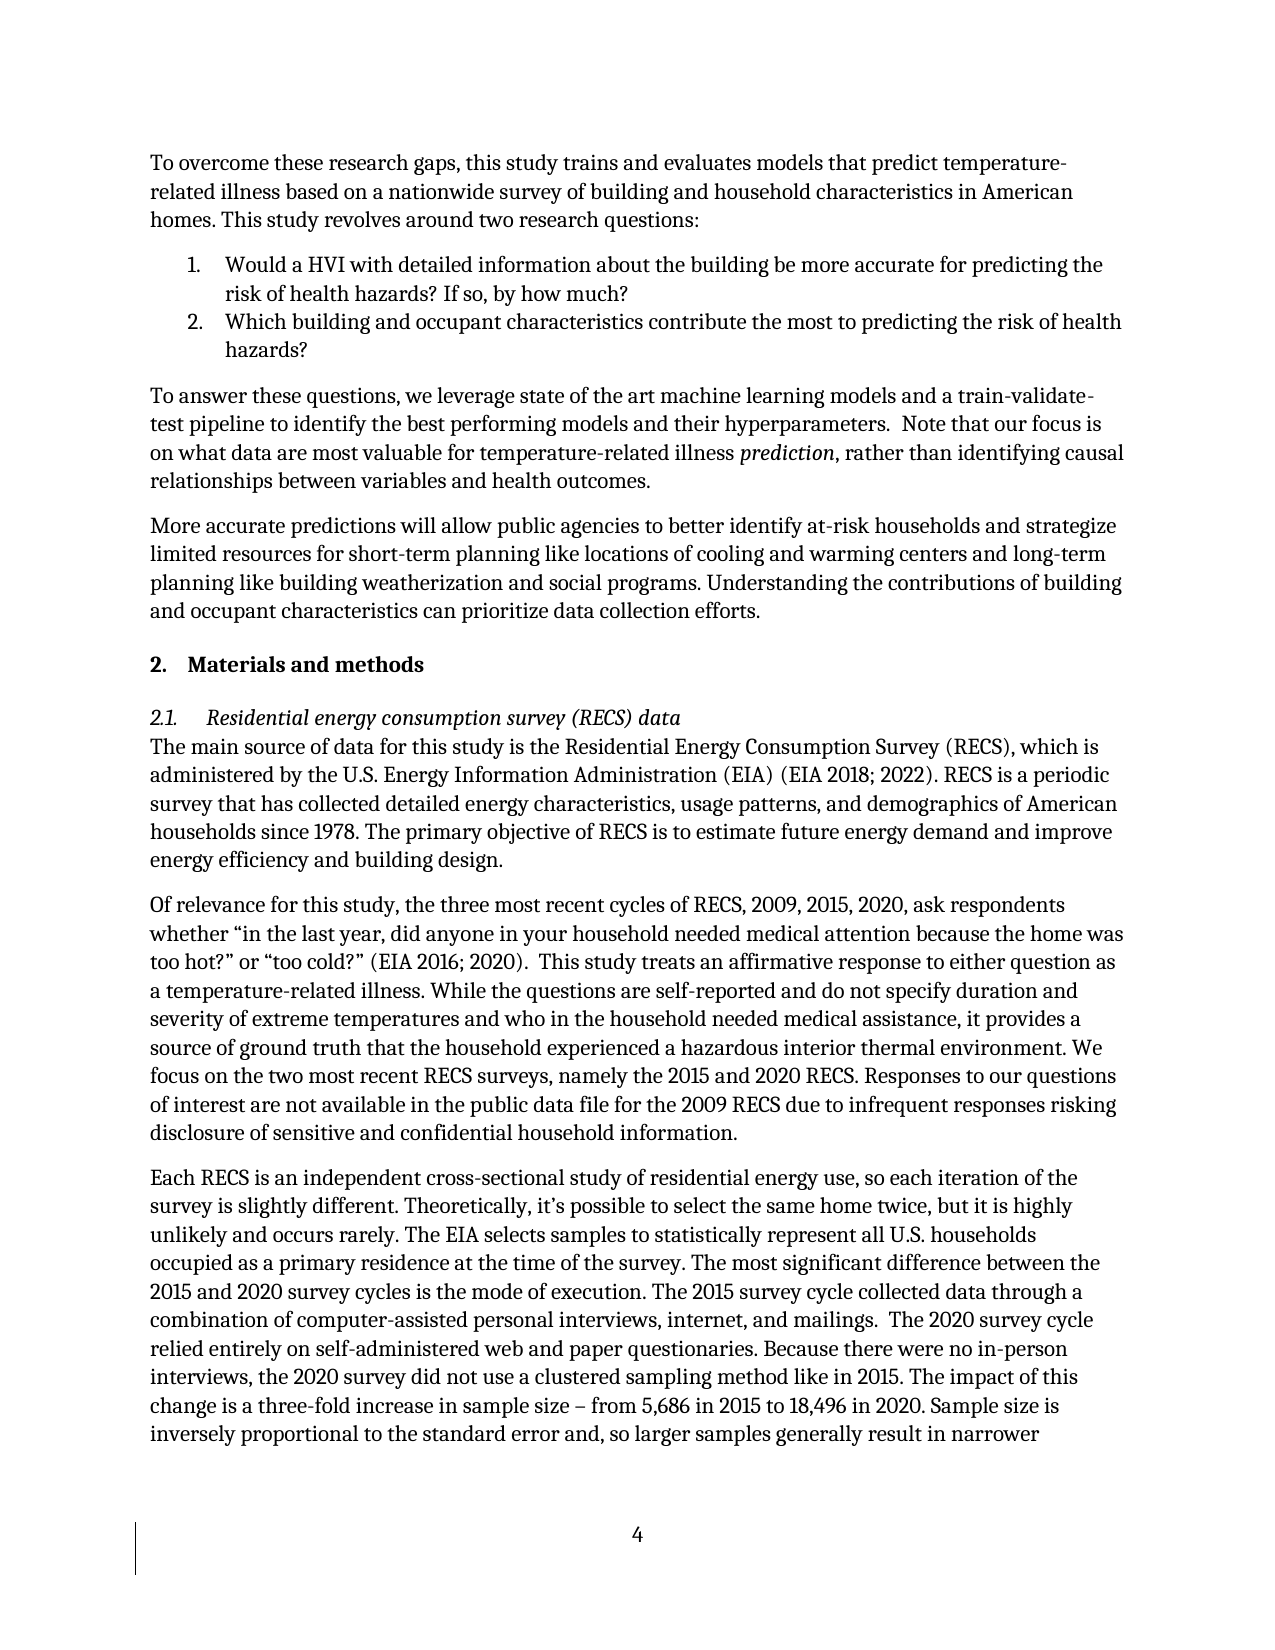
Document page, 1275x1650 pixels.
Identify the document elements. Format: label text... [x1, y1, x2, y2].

list Which building and occupant characteristics contribute the most to predicting the risk of health hazards? [187, 309, 1125, 364]
text To overcome these research gaps, this study trains and evaluates models that predict temperature-related illness based on a nationwide survey of building and household characteristics in American homes. This study revolves around two research questions: [150, 150, 1125, 233]
subtitle Residential energy consumption survey (RECS) data [150, 705, 1125, 731]
text More accurate predictions will allow public agencies to better identify at-risk households and strategize limited resources for short-term planning like locations of cooling and warming centers and long-term planning like building weatherization and social programs. Understanding the contributions of building and occupant characteristics can prioritize data collection efforts. [150, 513, 1125, 624]
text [150, 1165, 1125, 1447]
list Would a HVI with detailed information about the building be more accurate for predicting the risk of health hazards? If so, by how much? [187, 252, 1125, 307]
text The main source of data for this study is the Residential Energy Consumption Survey (RECS), which is administered by the U.S. Energy Information Administration (EIA) (EIA 2018; 2022). RECS is a periodic survey that has collected detailed energy characteristics, usage patterns, and demographics of American households since 1978. The primary objective of RECS is to estimate future energy demand and improve energy efficiency and building design. [150, 733, 1125, 873]
text To answer these questions, we leverage state of the art machine learning models and a train-validate-test pipeline to identify the best performing models and their hyperparameters. Note that our focus is on what data are most valuable for temperature-related illness prediction, rather than identifying causal relationships between variables and health outcomes. [150, 382, 1125, 494]
text Of relevance for this study, the three most recent cycles of RECS, 2009, 2015, 2020, ask respondents whether “in the last year, did anyone in your household needed medical attention because the home was too hot?” or “too cold?” (EIA 2016; 2020). This study treats an affirmative response to either question as a temperature-related illness. While the questions are self-reported and do not specify duration and severity of extreme temperatures and who in the household needed medical assistance, it provides a source of ground truth that the household experienced a hazardous interior thermal environment. We focus on the two most recent RECS surveys, namely the 2015 and 2020 RECS. Responses to our questions of interest are not available in the public data file for the 2009 RECS due to infrequent responses risking disclosure of sensitive and confidential household information. [150, 892, 1125, 1146]
subtitle Materials and methods [150, 652, 1125, 678]
